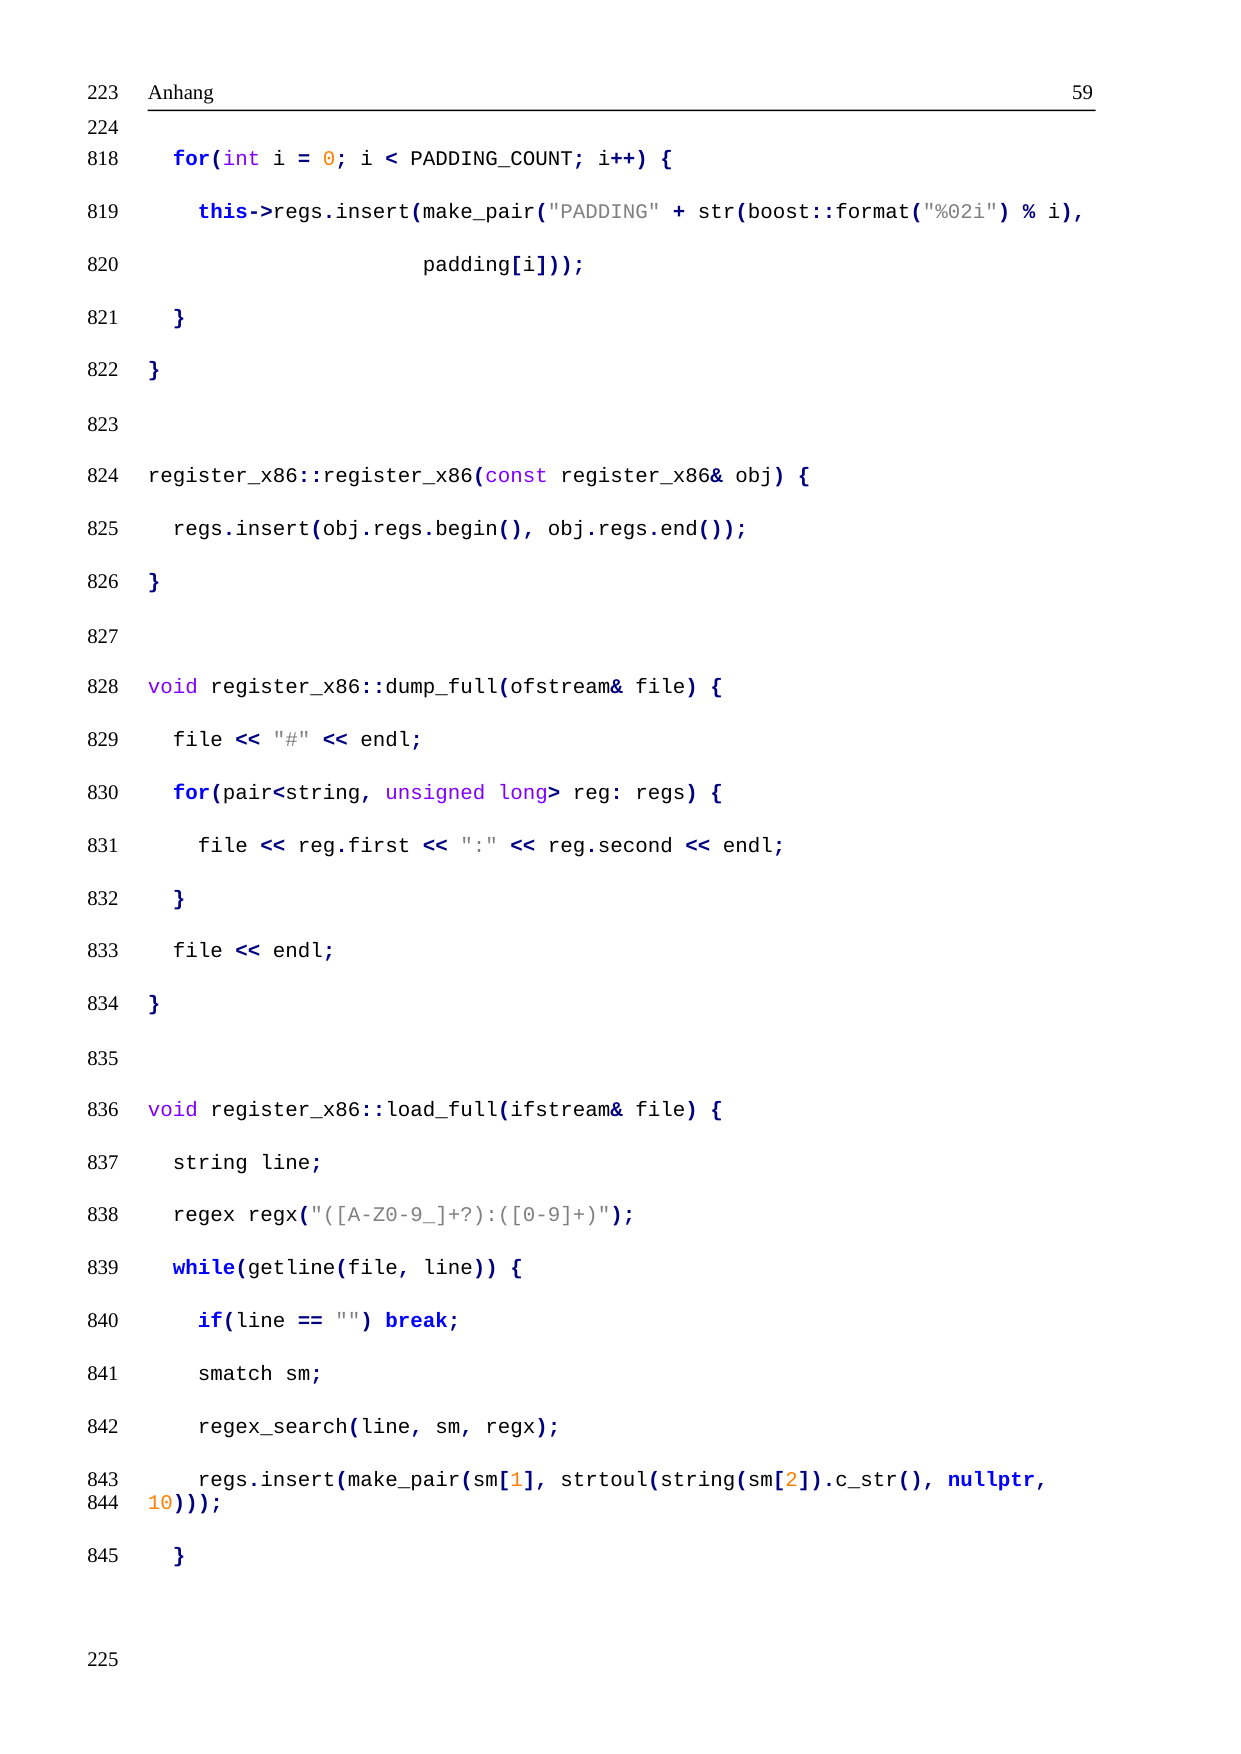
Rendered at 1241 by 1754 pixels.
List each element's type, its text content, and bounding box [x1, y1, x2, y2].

text void register_x86::dump_full(ofstream& file) { [148, 676, 1092, 700]
text register_x86::register_x86(const register_x86& obj) { [148, 465, 1092, 489]
text } [148, 571, 1092, 594]
text } [148, 888, 1092, 911]
text } [148, 1545, 1092, 1569]
text } [148, 993, 1092, 1017]
text } [148, 359, 1092, 383]
text regs.insert(make_pair(sm[1], strtoul(string(sm[2]).c_str(), nullptr, 10))); [148, 1468, 1092, 1516]
text padding[i])); [148, 254, 1092, 277]
text regex regx("([A-Z0-9_]+?):([0-9]+)"); [148, 1204, 1092, 1228]
text for(pair<string, unsigned long> reg: regs) { [148, 782, 1092, 806]
text file << reg.first << ":" << reg.second << endl; [148, 835, 1092, 858]
text for(int i = 0; i < PADDING_COUNT; i++) { [148, 148, 1092, 172]
text this->regs.insert(make_pair("PADDING" + str(boost::format("%02i") % i), [148, 201, 1092, 225]
text void register_x86::load_full(ifstream& file) { [148, 1099, 1092, 1122]
text if(line == "") break; [148, 1310, 1092, 1334]
text file << "#" << endl; [148, 729, 1092, 753]
text regs.insert(obj.regs.begin(), obj.regs.end()); [148, 518, 1092, 542]
text } [148, 307, 1092, 330]
text string line; [148, 1152, 1092, 1175]
text regex_search(line, sm, regx); [148, 1416, 1092, 1439]
text file << endl; [148, 940, 1092, 964]
text smatch sm; [148, 1363, 1092, 1387]
text while(getline(file, line)) { [148, 1257, 1092, 1281]
